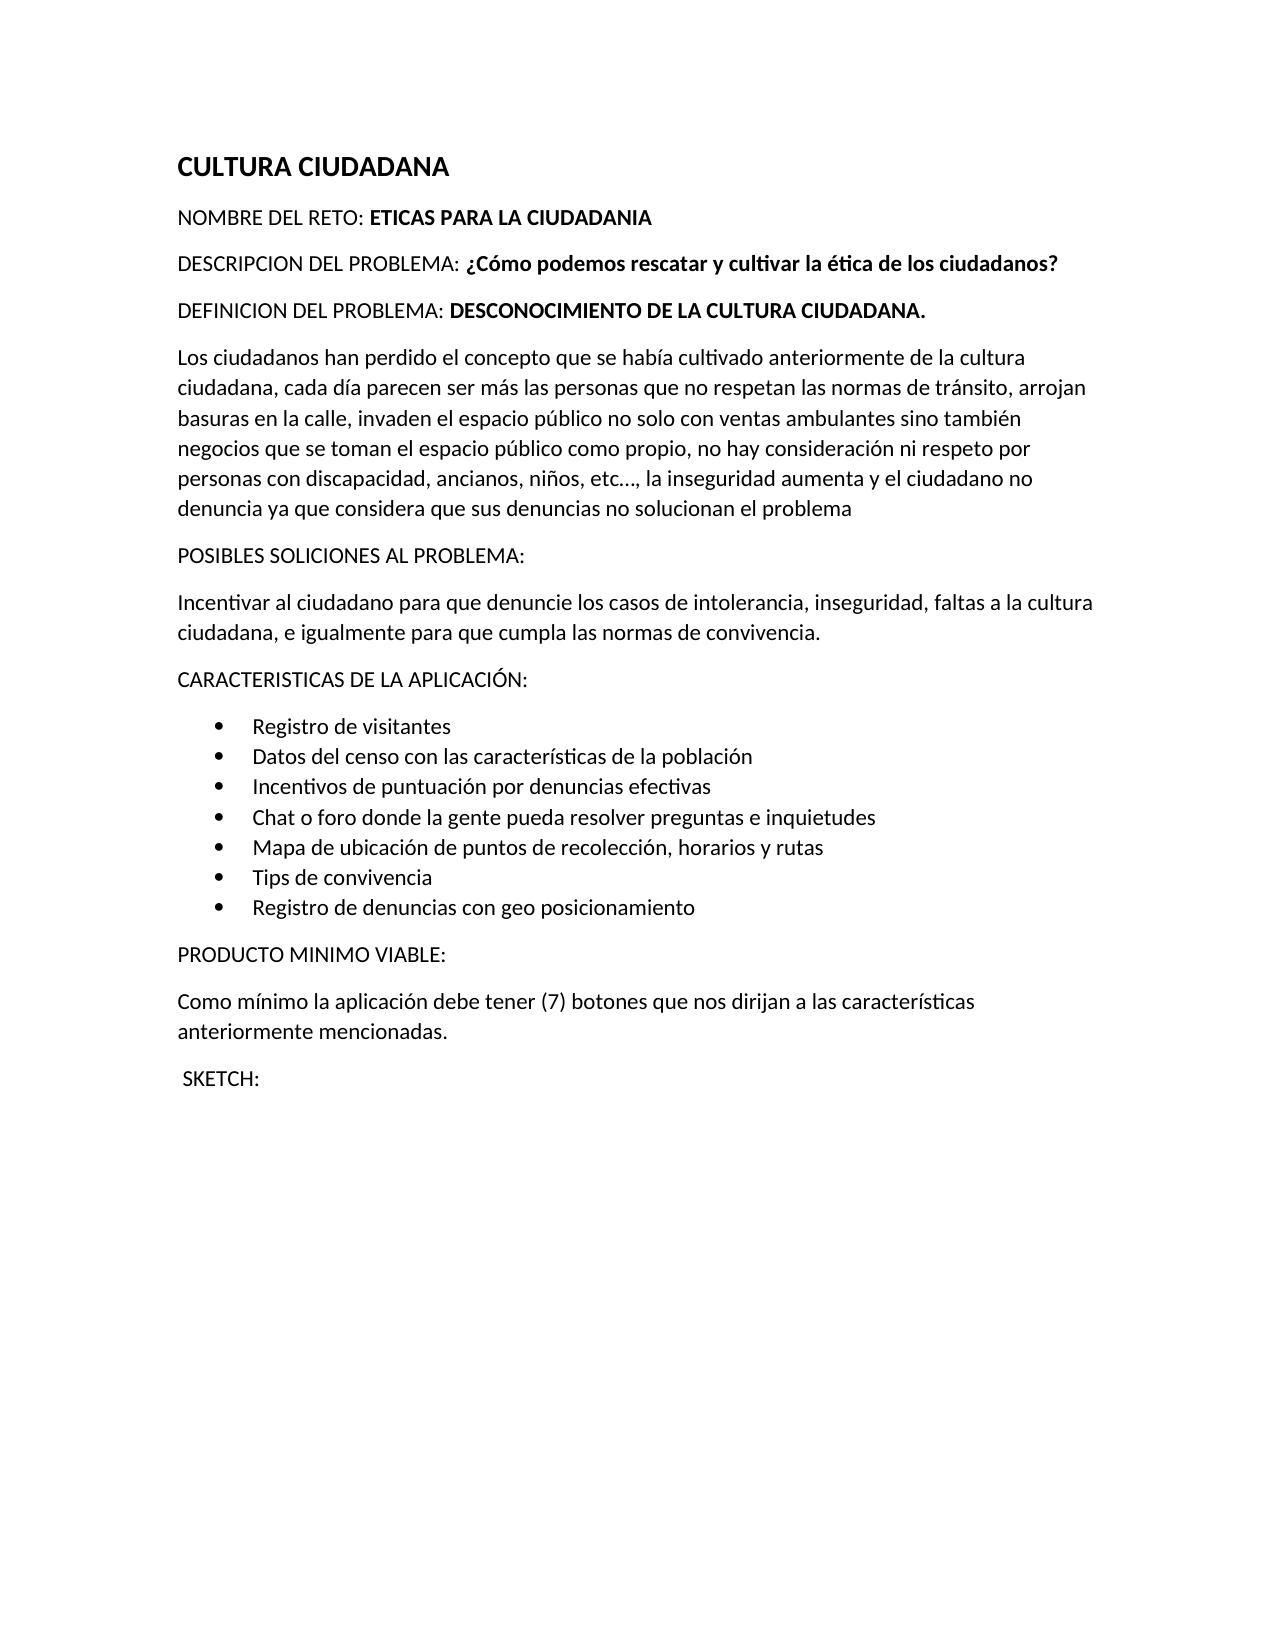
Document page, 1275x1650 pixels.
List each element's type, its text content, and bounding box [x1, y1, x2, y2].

text NOMBRE DEL RETO: ETICAS PARA LA CIUDADANIA [177, 203, 1098, 231]
list Chat o foro donde la gente pueda resolver preguntas e inquietudes [215, 803, 1098, 831]
text Los ciudadanos han perdido el concepto que se había cultivado anteriormente de la cultura ciudadana, cada día parecen ser más las personas que no respetan las normas de tránsito, arrojan basuras en la calle, invaden el espacio público no solo con ventas ambulantes sino también negocios que se toman el espacio público como propio, no hay consideración ni respeto por personas con discapacidad, ancianos, niños, etc…, la inseguridad aumenta y el ciudadano no denuncia ya que considera que sus denuncias no solucionan el problema [177, 343, 1098, 522]
list Incentivos de puntuación por denuncias efectivas [215, 772, 1098, 801]
text POSIBLES SOLICIONES AL PROBLEMA: [177, 541, 1098, 569]
text CARACTERISTICAS DE LA APLICACIÓN: [177, 665, 1098, 693]
text DEFINICION DEL PROBLEMA: DESCONOCIMIENTO DE LA CULTURA CIUDADANA. [177, 296, 1098, 324]
text CULTURA CIUDADANA [177, 148, 1098, 183]
text Incentivar al ciudadano para que denuncie los casos de intolerancia, inseguridad, faltas a la cultura ciudadana, e igualmente para que cumpla las normas de convivencia. [177, 588, 1098, 646]
text PRODUCTO MINIMO VIABLE: [177, 940, 1098, 968]
list Registro de denuncias con geo posicionamiento [215, 893, 1098, 921]
list Mapa de ubicación de puntos de recolección, horarios y rutas [215, 833, 1098, 861]
list Registro de visitantes [215, 712, 1098, 740]
text DESCRIPCION DEL PROBLEMA: ¿Cómo podemos rescatar y cultivar la ética de los ciudadanos? [177, 249, 1098, 278]
text Como mínimo la aplicación debe tener (7) botones que nos dirijan a las características anteriormente mencionadas. [177, 987, 1098, 1045]
list Tips de convivencia [215, 863, 1098, 891]
text SKETCH: [177, 1064, 1098, 1092]
list Datos del censo con las características de la población [215, 742, 1098, 770]
